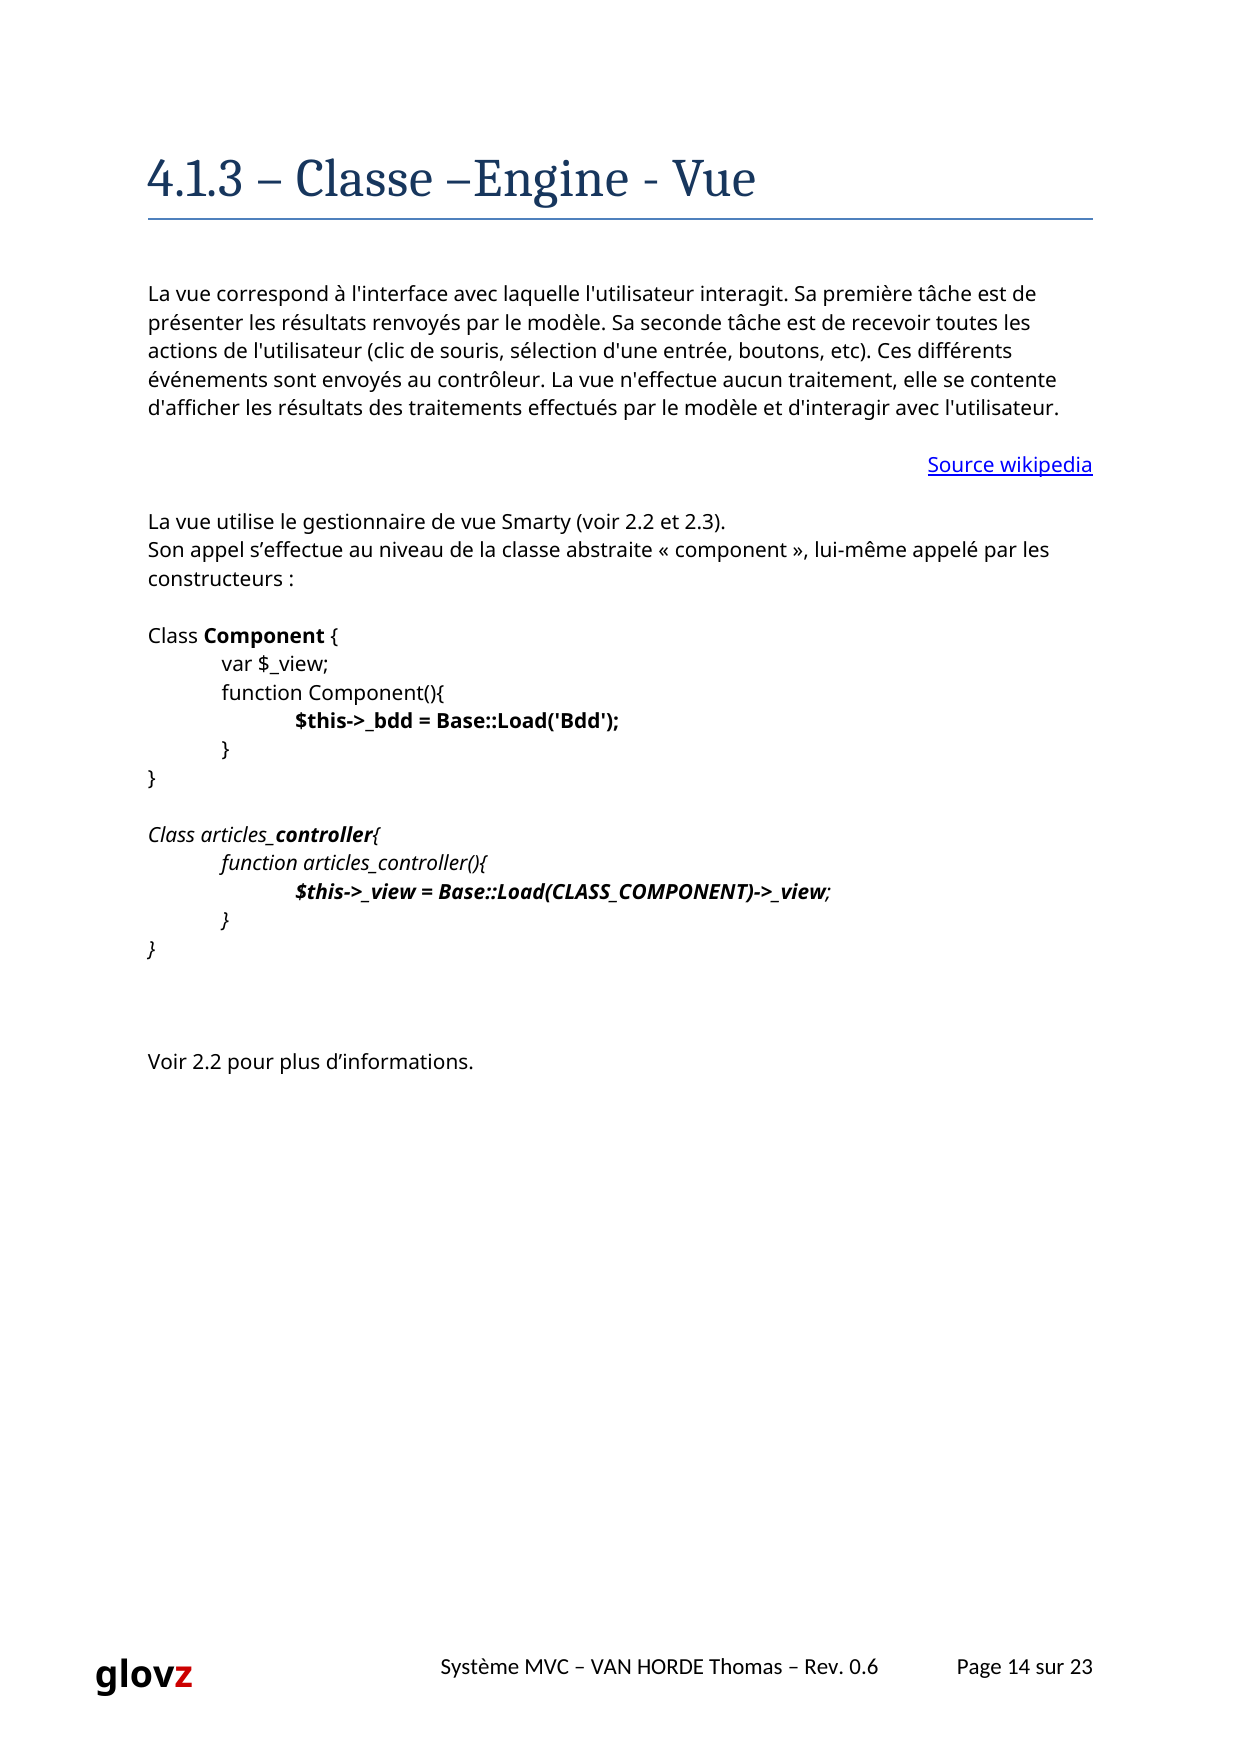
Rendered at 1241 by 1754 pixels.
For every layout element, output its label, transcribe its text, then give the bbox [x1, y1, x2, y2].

text La vue correspond à l'interface avec laquelle l'utilisateur interagit. Sa première tâche est de présenter les résultats renvoyés par le modèle. Sa seconde tâche est de recevoir toutes les actions de l'utilisateur (clic de souris, sélection d'une entrée, boutons, etc). Ces différents événements sont envoyés au contrôleur. La vue n'effectue aucun traitement, elle se contente d'afficher les résultats des traitements effectués par le modèle et d'interagir avec l'utilisateur. [148, 279, 1093, 422]
text function articles_controller(){ [148, 848, 1093, 877]
text } [148, 734, 1093, 763]
text } [148, 905, 1093, 934]
text Class Component { [148, 621, 1093, 649]
title 4.1.3 – Classe –Engine - Vue [148, 148, 1093, 218]
text function Component(){ [148, 678, 1093, 706]
text Son appel s’effectue au niveau de la classe abstraite « component », lui-même appelé par les constructeurs : [148, 536, 1093, 592]
text Voir 2.2 pour plus d’informations. [148, 1047, 1093, 1075]
text Class articles_controller{ [148, 820, 1093, 848]
text } [148, 934, 1093, 962]
text La vue utilise le gestionnaire de vue Smarty (voir 2.2 et 2.3). [148, 507, 1093, 536]
text $this->_bdd = Base::Load('Bdd'); [148, 706, 1093, 734]
text Source wikipedia [148, 450, 1093, 479]
text var $_view; [148, 649, 1093, 678]
text } [148, 763, 1093, 791]
text $this->_view = Base::Load(CLASS_COMPONENT)->_view; [148, 877, 1093, 905]
